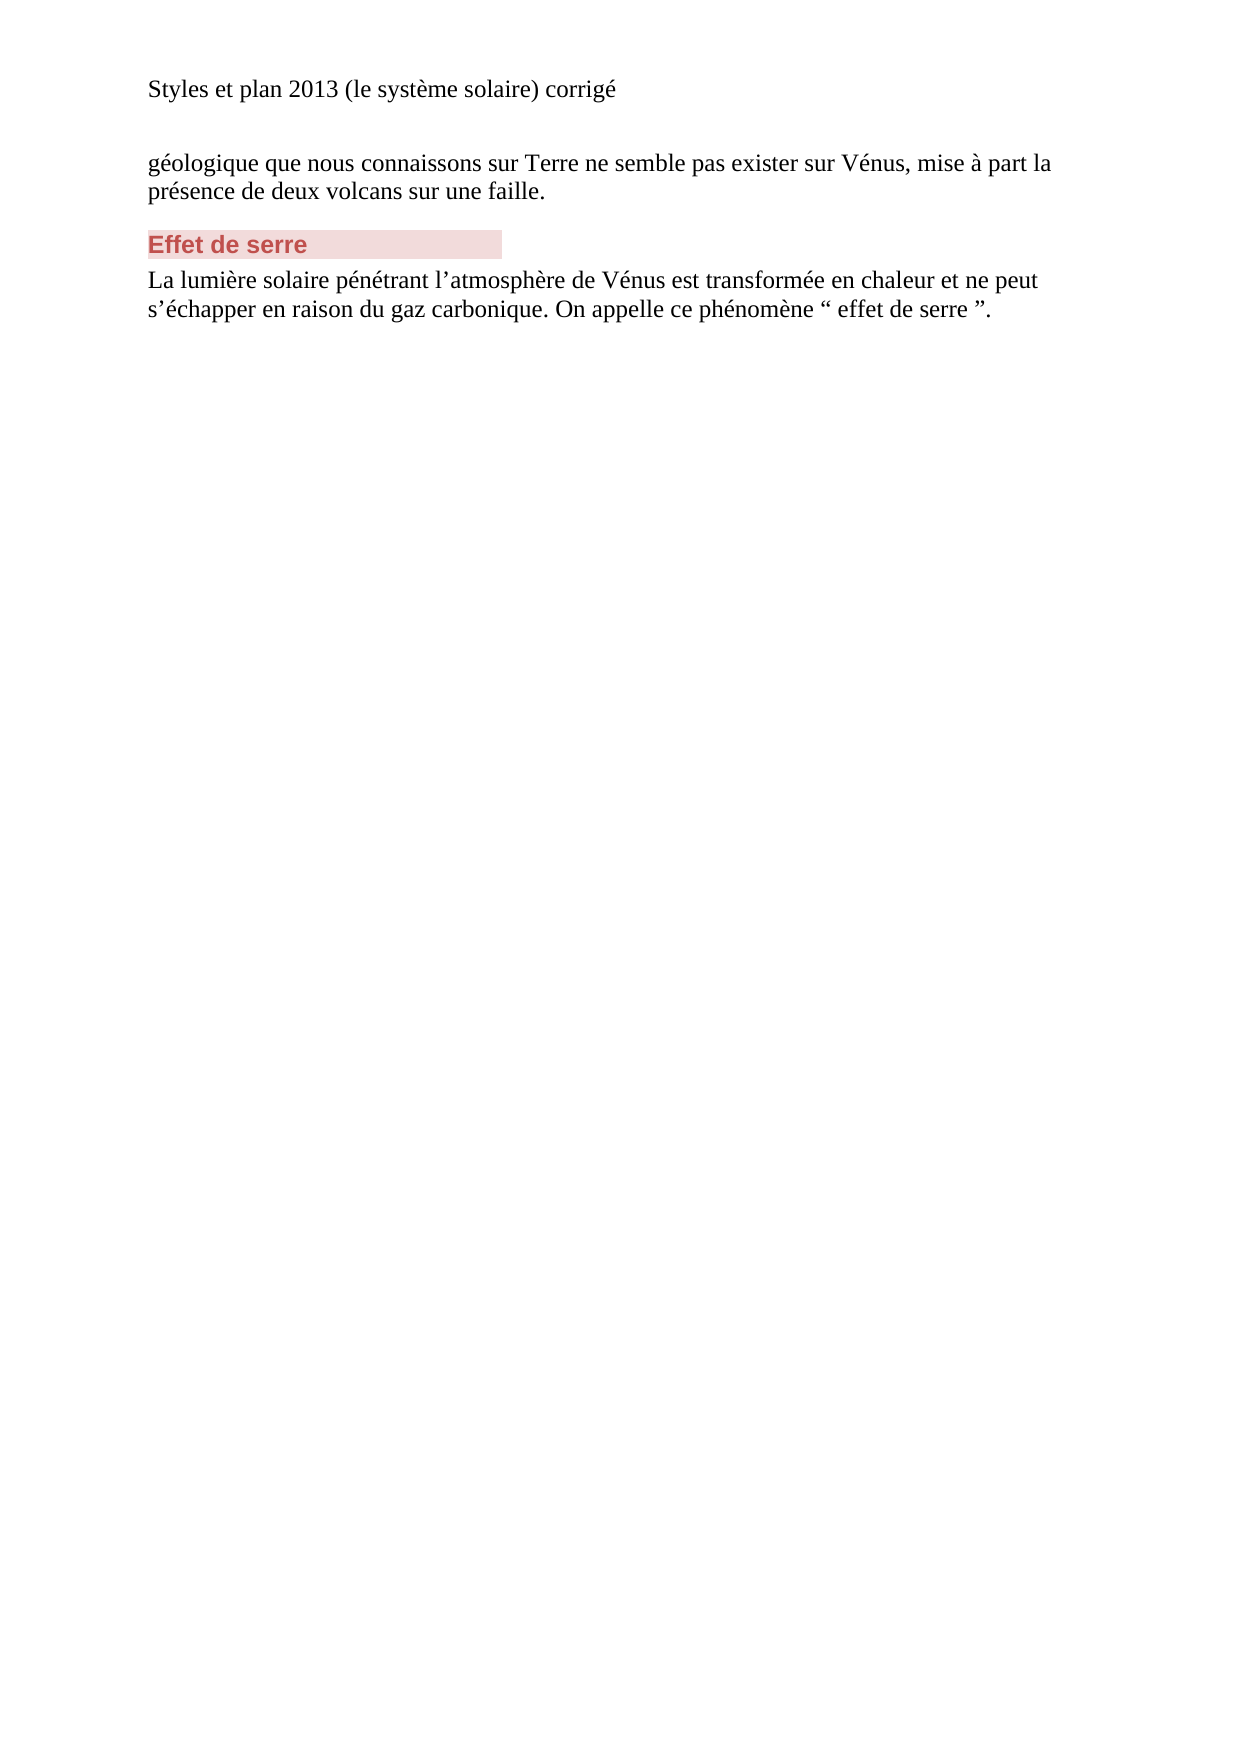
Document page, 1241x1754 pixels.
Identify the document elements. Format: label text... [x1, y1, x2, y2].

subtitle Effet de serre [148, 230, 502, 259]
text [148, 148, 1092, 205]
text La lumière solaire pénétrant l’atmosphère de Vénus est transformée en chaleur et ne peut s’échapper en raison du gaz carbonique. On appelle ce phénomène “ effet de serre ”. [148, 265, 1092, 323]
